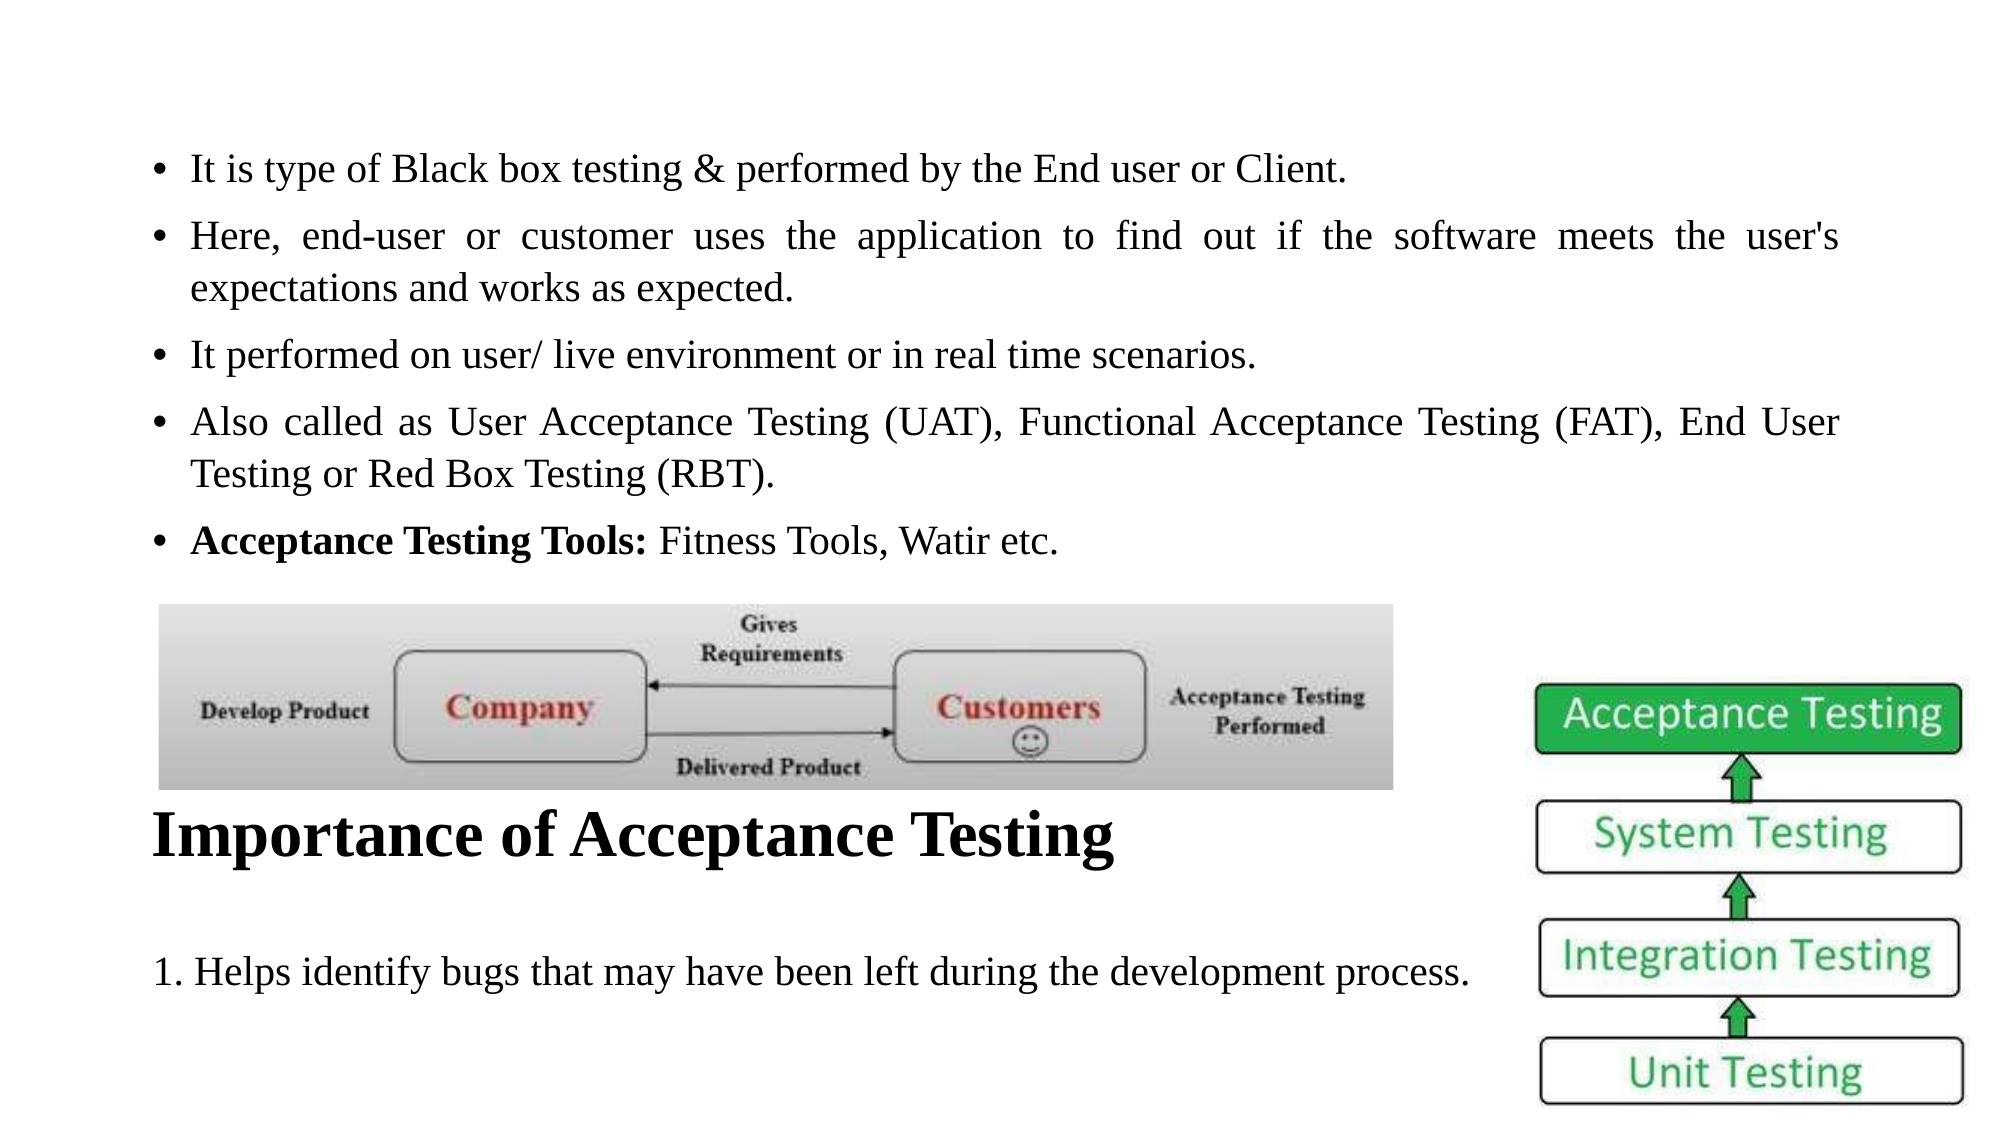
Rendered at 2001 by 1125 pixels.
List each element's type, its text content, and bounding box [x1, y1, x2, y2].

picture [1525, 675, 1976, 1124]
subtitle Importance of Acceptance Testing [151, 794, 1525, 870]
list Here, end-user or customer uses the application to find out if the software meets the user's expectations and works as expected. [152, 210, 1842, 311]
list Also called as User Acceptance Testing (UAT), Functional Acceptance Testing (FAT), End User Testing or Red Box Testing (RBT). [152, 396, 1842, 497]
list Helps identify bugs that may have been left during the development process. [152, 947, 1525, 994]
list Acceptance Testing Tools: Fitness Tools, Watir etc. [152, 515, 1842, 563]
picture [158, 604, 1394, 790]
list It is type of Black box testing & performed by the End user or Client. [152, 143, 1842, 191]
list It performed on user/ live environment or in real time scenarios. [152, 329, 1842, 377]
